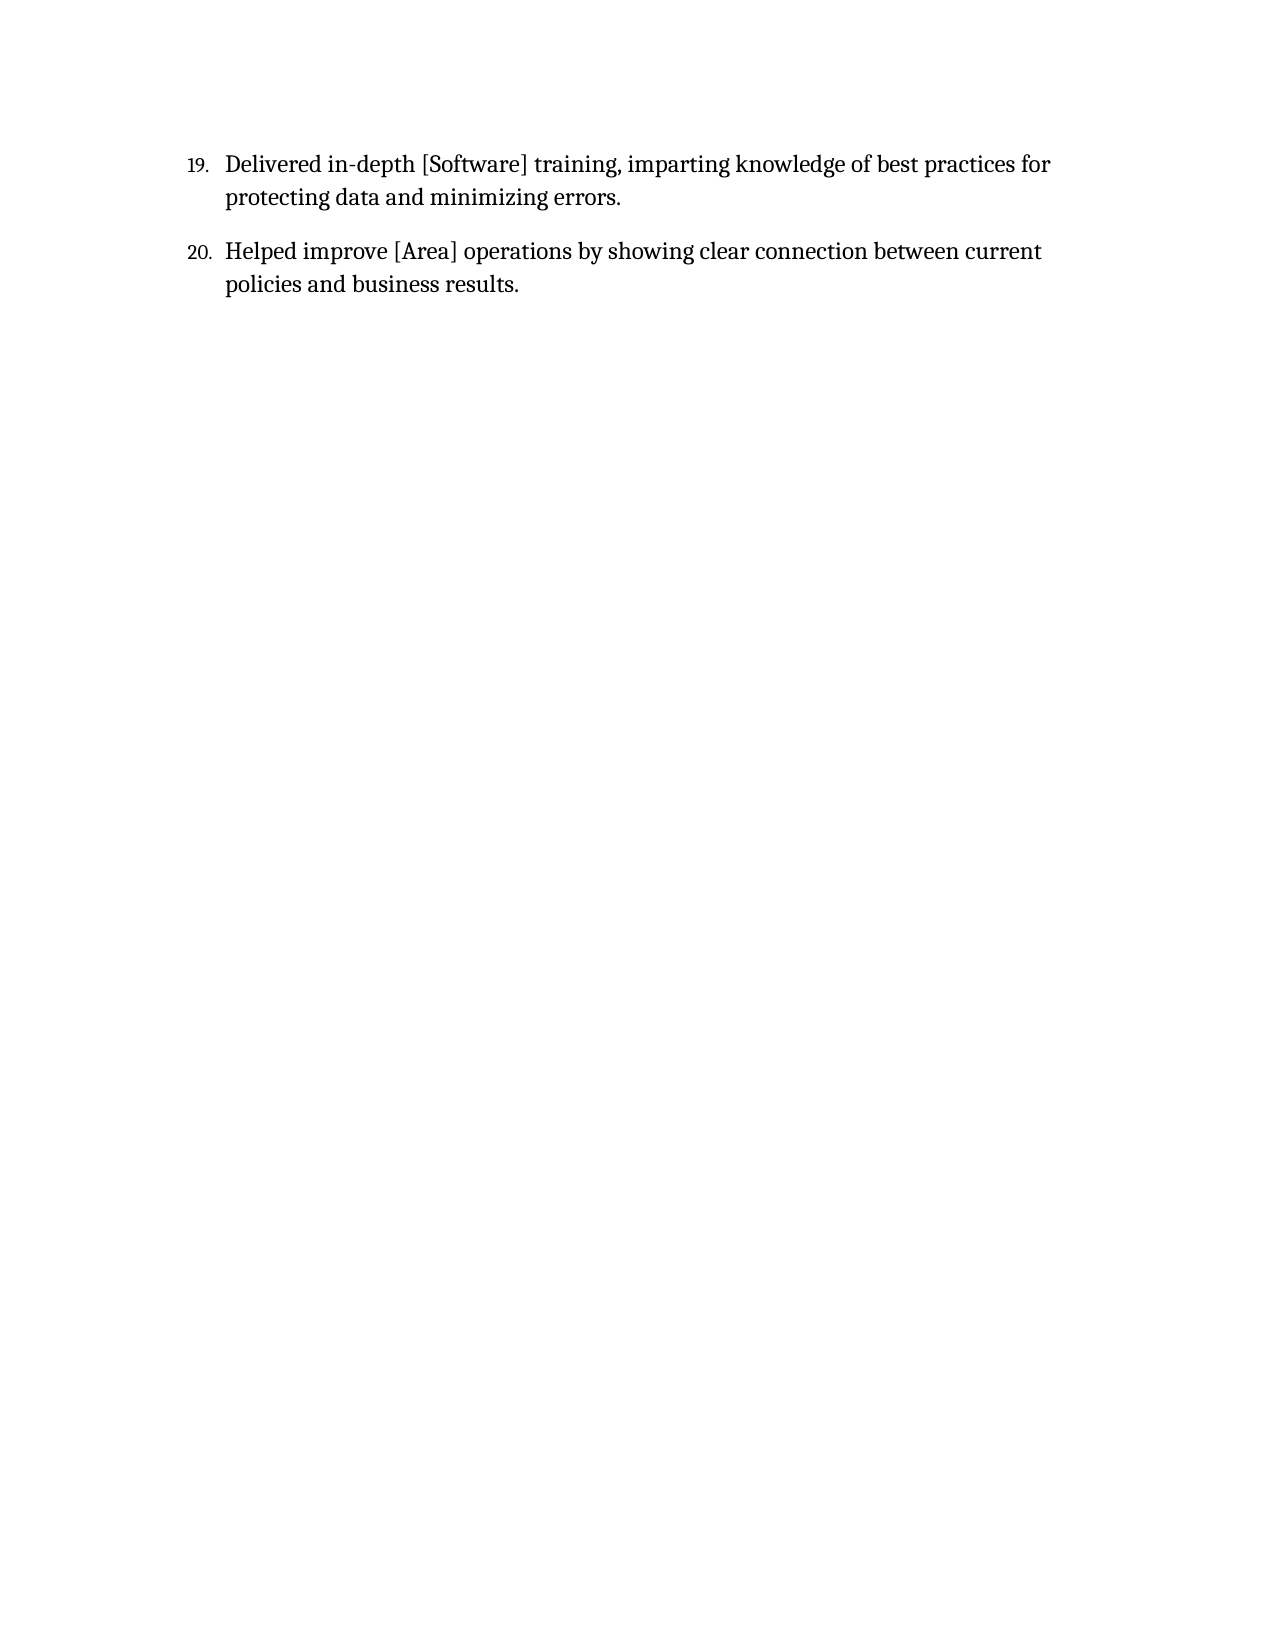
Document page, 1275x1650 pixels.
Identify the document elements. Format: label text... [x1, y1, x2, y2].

list Helped improve [Area] operations by showing clear connection between current policies and business results. [187, 237, 1125, 299]
list Delivered in-depth [Software] training, imparting knowledge of best practices for protecting data and minimizing errors. [187, 150, 1125, 212]
